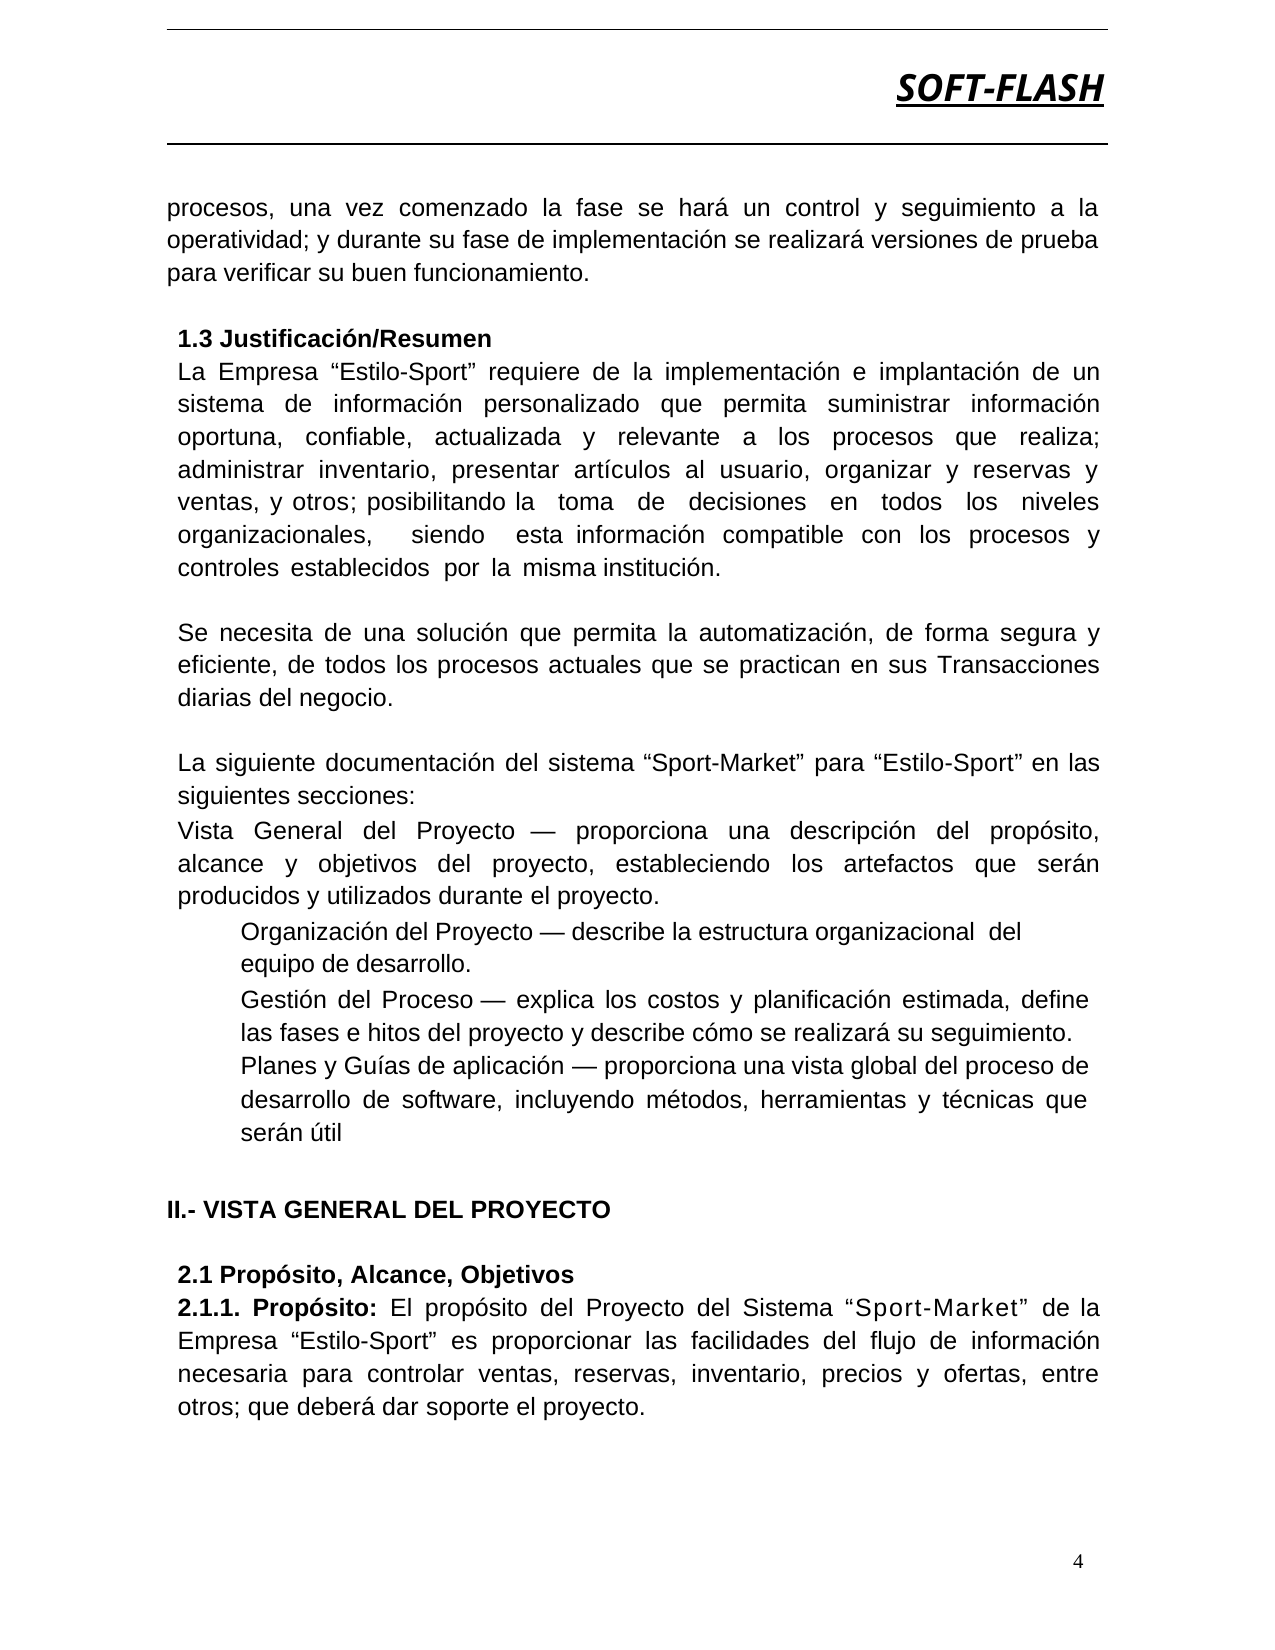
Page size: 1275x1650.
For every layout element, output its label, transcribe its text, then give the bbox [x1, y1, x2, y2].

text Gestión del Proceso — explica los costos y planificación estimada, define las fases e hitos del proyecto y describe cómo se realizará su seguimiento. Planes y Guías de aplicación — proporciona una vista global del proceso de desarrollo de software, incluyendo métodos, herramientas y técnicas que serán útil [240, 984, 1100, 1147]
text 2.1 Propósito, Alcance, Objetivos [177, 1260, 575, 1289]
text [167, 193, 1099, 287]
text Vista General del Proyecto — proporciona una descripción del propósito, alcance y objetivos del proyecto, estableciendo los artefactos que serán producidos y utilizados durante el proyecto. [177, 816, 1100, 910]
text Se necesita de una solución que permita la automatización, de forma segura y eficiente, de todos los procesos actuales que se practican en sus Transacciones diarias del negocio. [177, 617, 1100, 712]
text Organización del Proyecto — describe la estructura organizacional del equipo de desarrollo. [240, 917, 1100, 978]
text La Empresa “Estilo-Sport” requiere de la implementación e implantación de un sistema de información personalizado que permita suministrar información oportuna, confiable, actualizada y relevante a los procesos que realiza; administrar inventario, presentar artículos al usuario, organizar y reservas y ventas, y otros; posibilitando la toma de decisiones en todos los niveles organizacionales, siendo esta información compatible con los procesos y controles establecidos por la misma institución. [177, 356, 1100, 581]
text 2.1.1. Propósito: El propósito del Proyecto del Sistema “Sport-Market” de la Empresa “Estilo-Sport” es proporcionar las facilidades del flujo de información necesaria para controlar ventas, reservas, inventario, precios y ofertas, entre otros; que deberá dar soporte el proyecto. [177, 1293, 1100, 1420]
text 1.3 Justificación/Resumen [177, 323, 493, 352]
text La siguiente documentación del sistema “Sport-Market” para “Estilo-Sport” en las siguientes secciones: [177, 748, 1100, 809]
text II.- VISTA GENERAL DEL PROYECTO [167, 1195, 622, 1224]
